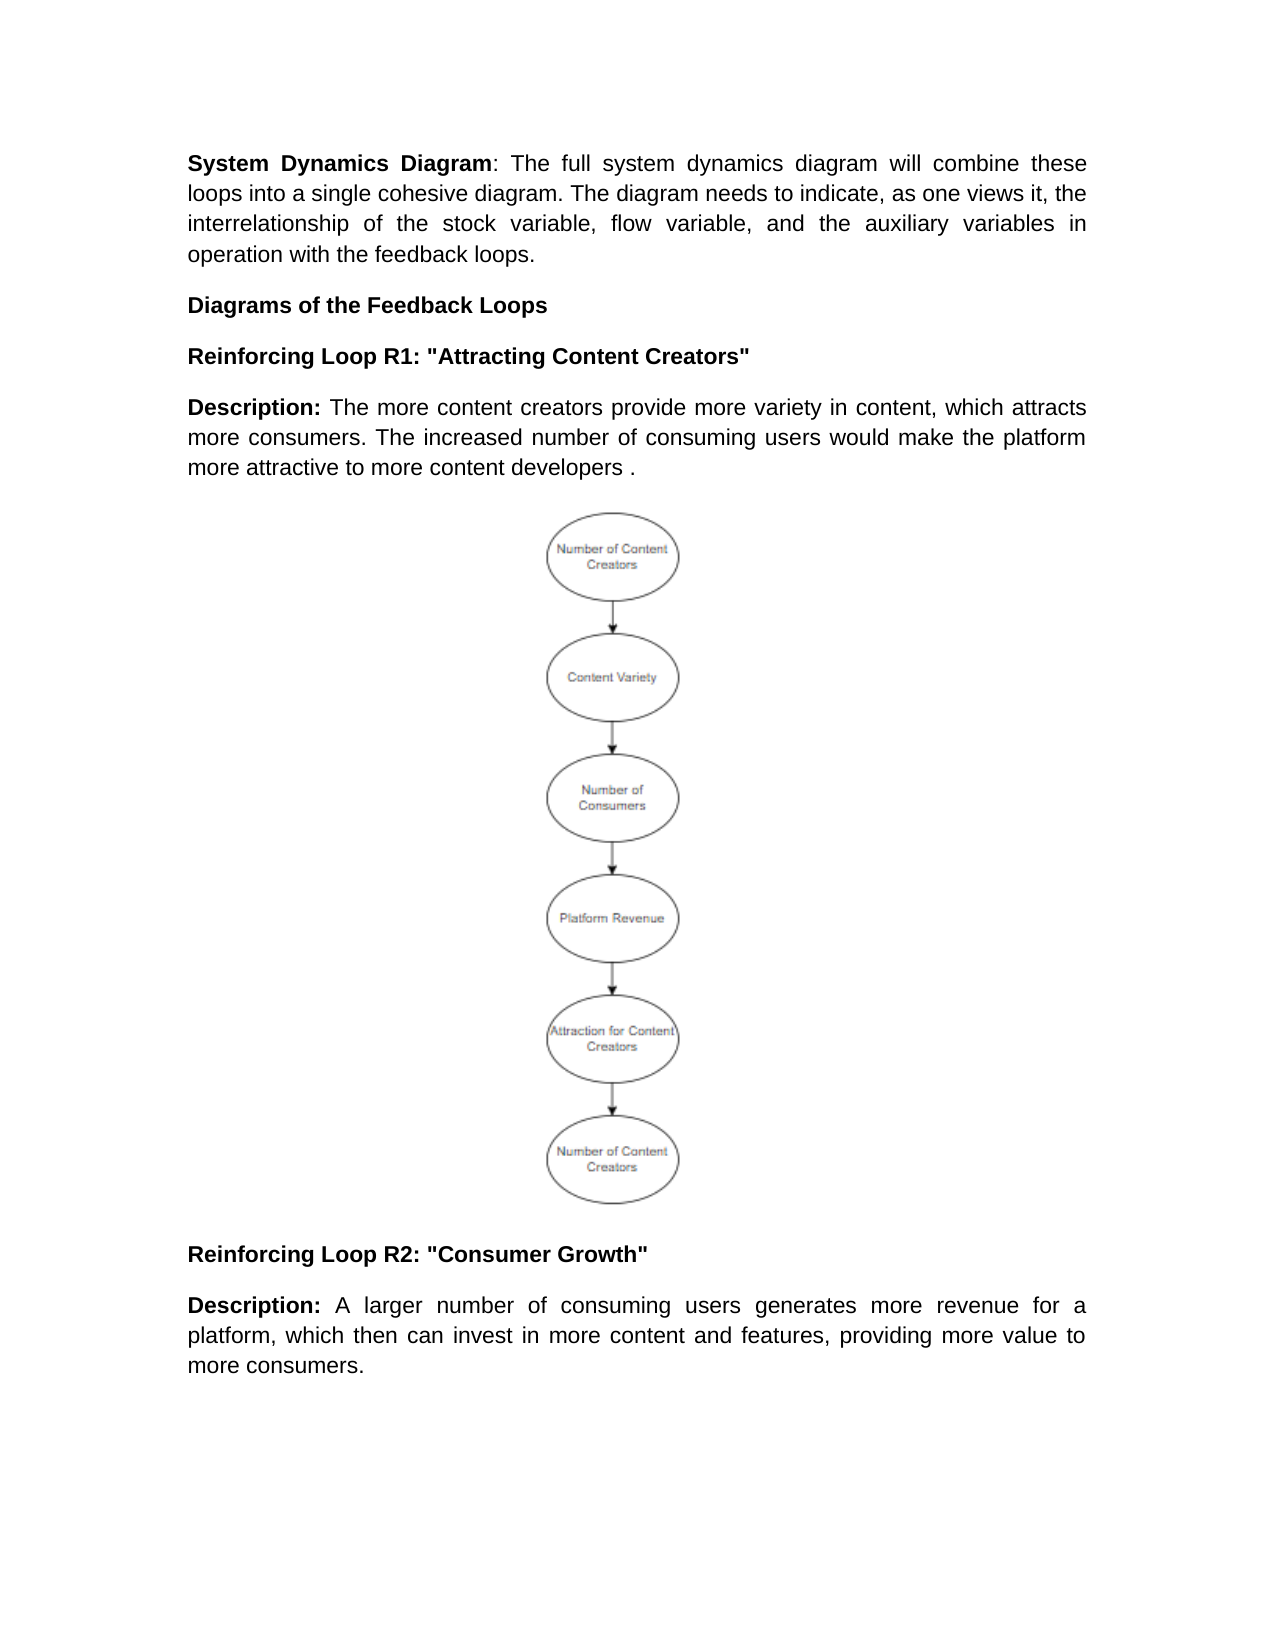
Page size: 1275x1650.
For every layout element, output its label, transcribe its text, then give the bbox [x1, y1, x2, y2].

text Description: The more content creators provide more variety in content, which attracts more consumers. The increased number of consuming users would make the platform more attractive to more content developers . [187, 394, 1087, 481]
picture [492, 505, 783, 1217]
text Reinforcing Loop R2: "Consumer Growth" [187, 1241, 1087, 1267]
text Diagrams of the Feedback Loops [187, 292, 1087, 318]
text Description: A larger number of consuming users generates more revenue for a platform, which then can invest in more content and features, providing more value to more consumers. [187, 1292, 1087, 1379]
text Reinforcing Loop R1: "Attracting Content Creators" [187, 343, 1087, 369]
text System Dynamics Diagram: The full system dynamics diagram will combine these loops into a single cohesive diagram. The diagram needs to indicate, as one views it, the interrelationship of the stock variable, flow variable, and the auxiliary variables in operation with the feedback loops. [187, 150, 1087, 267]
